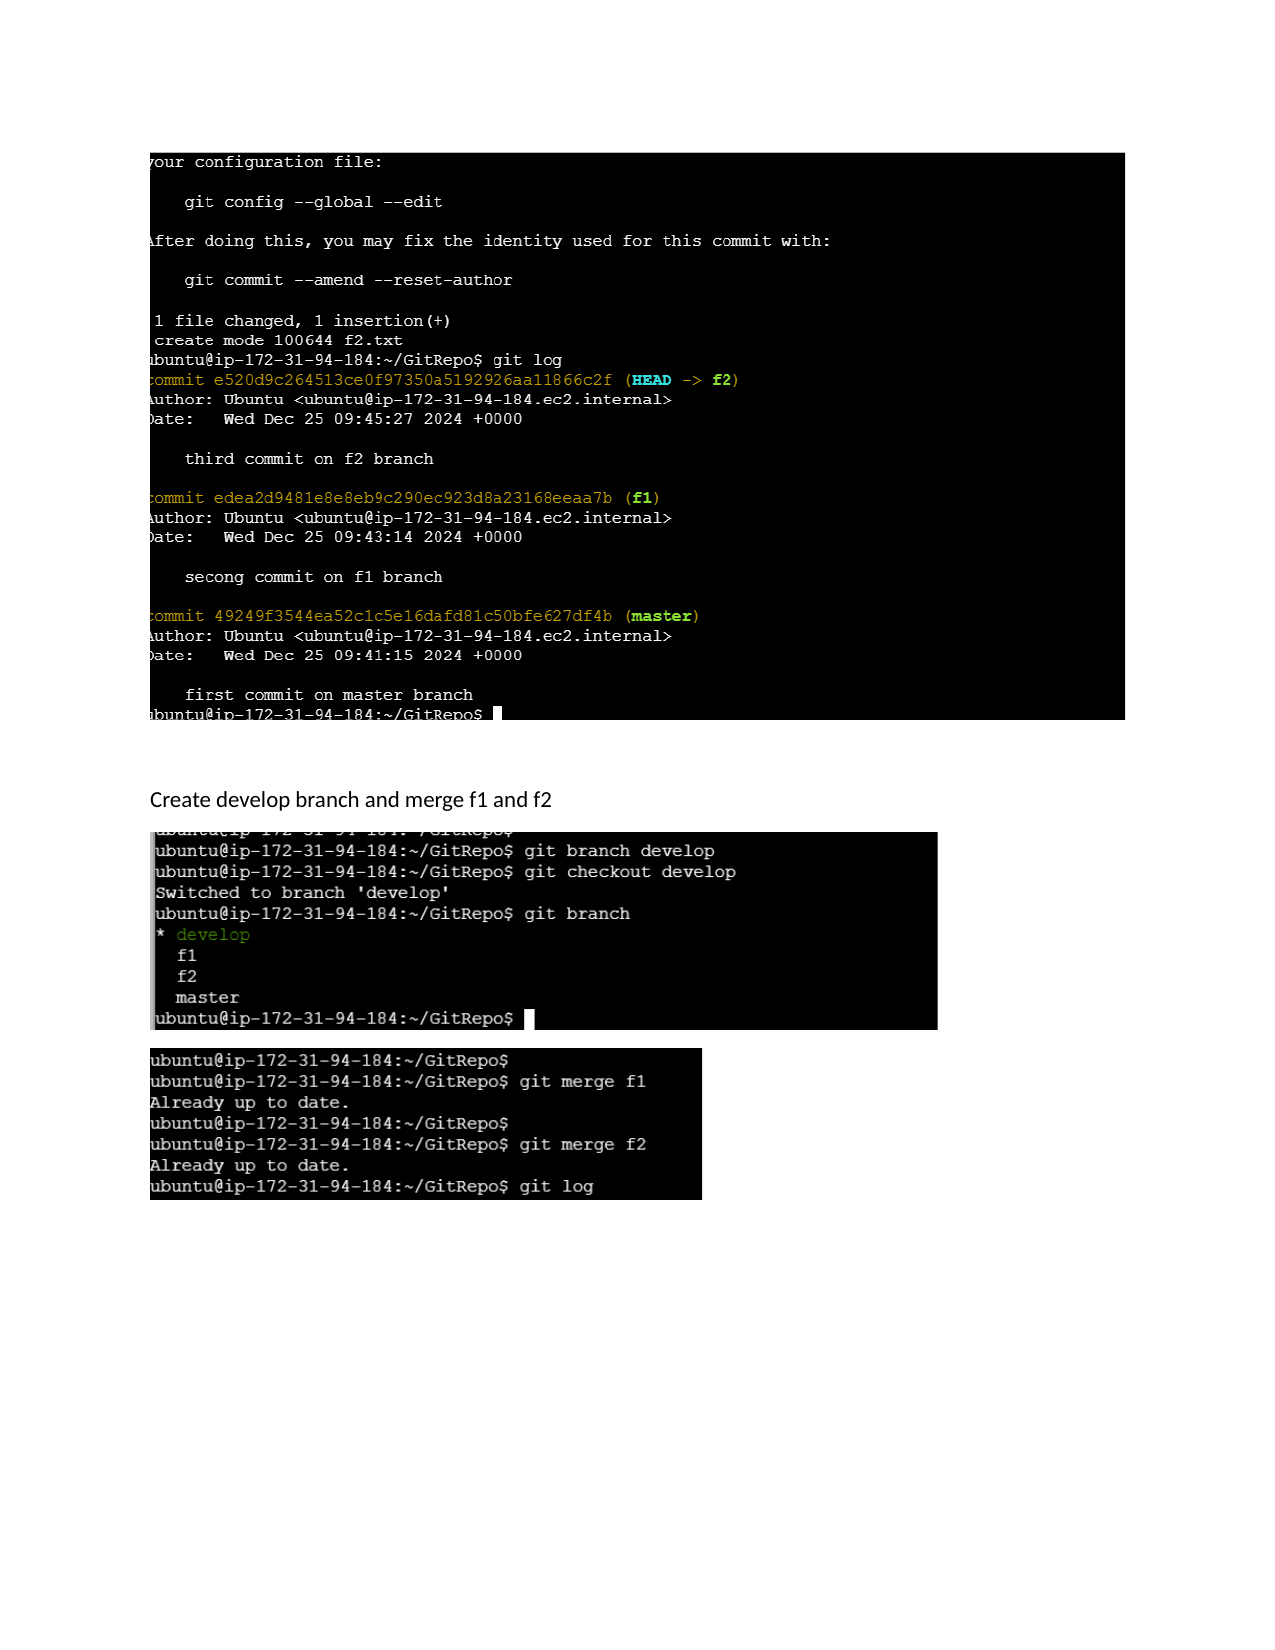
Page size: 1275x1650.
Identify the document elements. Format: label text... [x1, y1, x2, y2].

picture [150, 150, 1125, 720]
picture [150, 1048, 703, 1200]
picture [150, 832, 938, 1030]
text Create develop branch and merge f1 and f2 [150, 785, 1125, 813]
